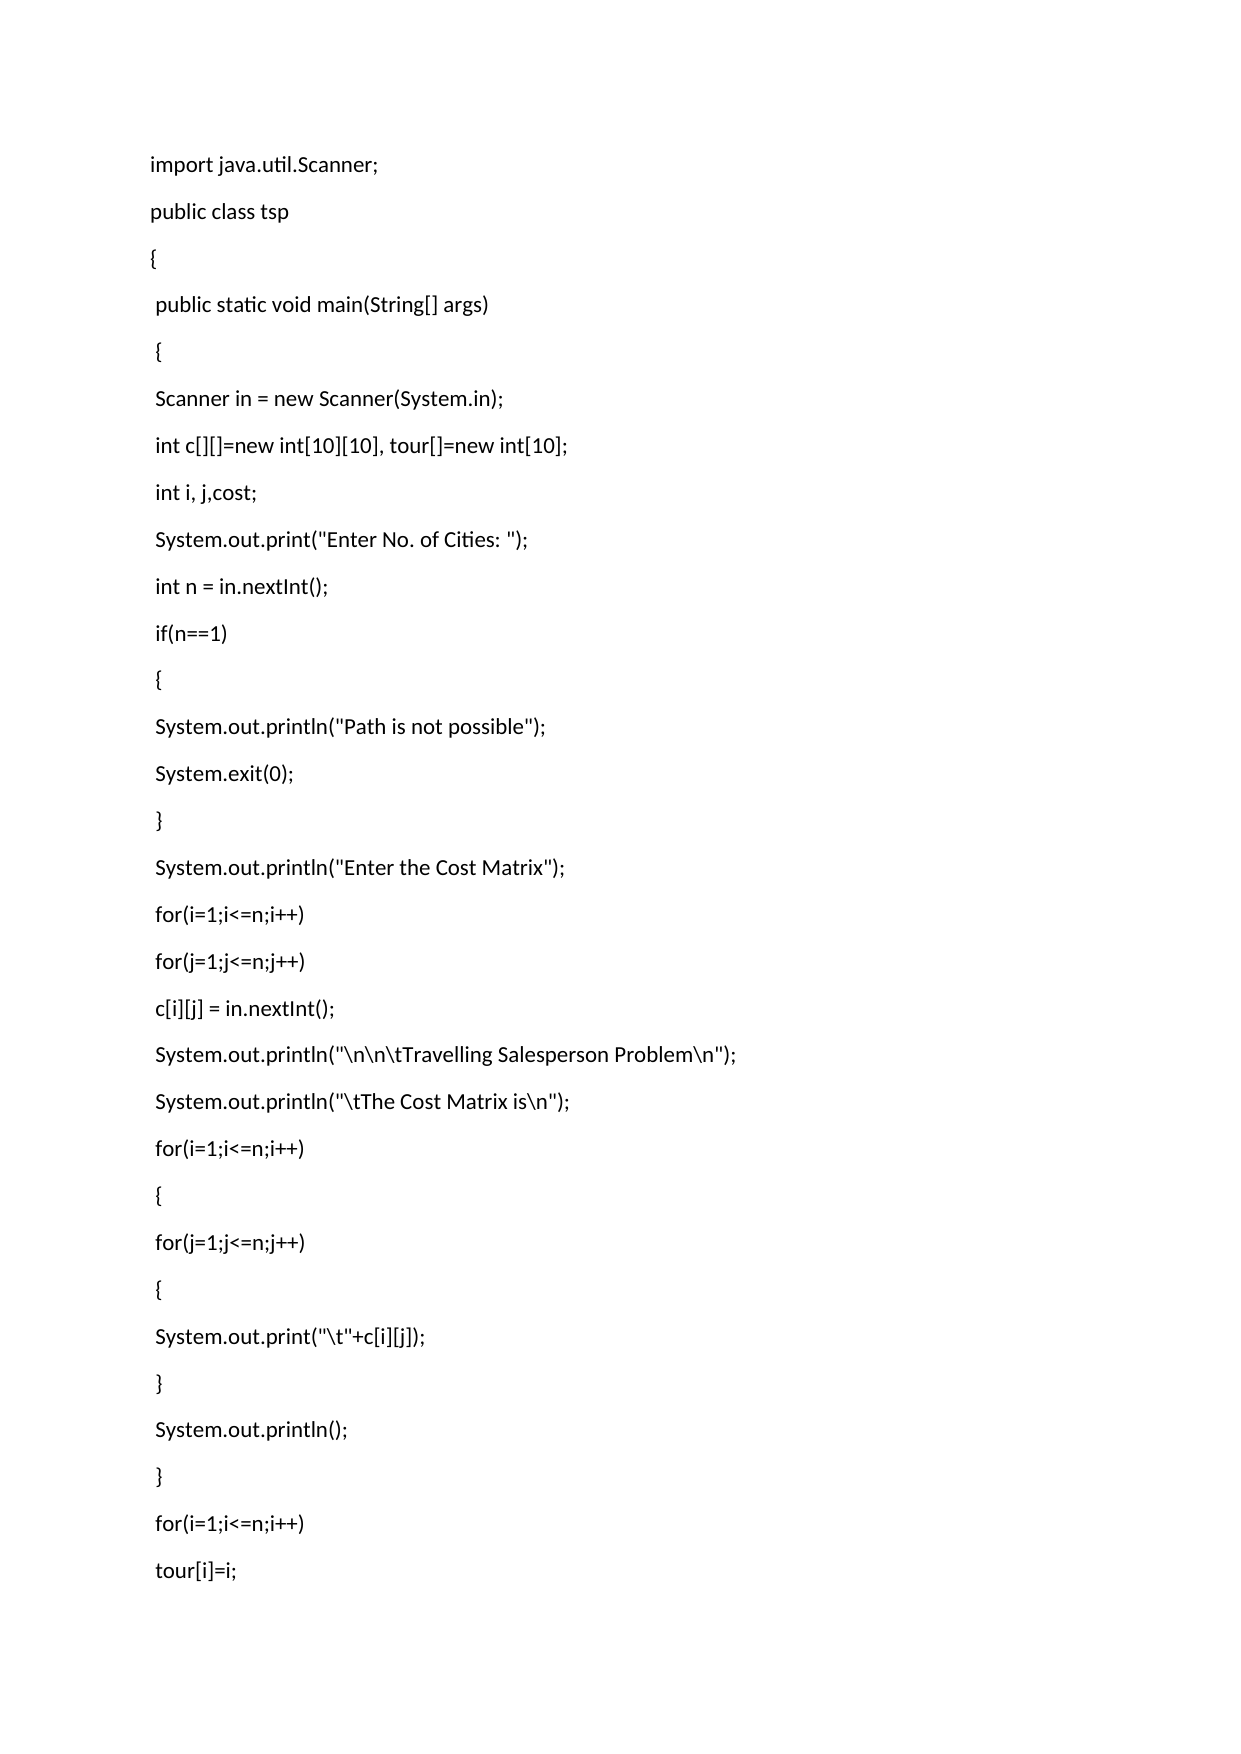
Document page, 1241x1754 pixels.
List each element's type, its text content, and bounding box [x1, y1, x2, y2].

text System.out.println(); [150, 1416, 1090, 1444]
text public class tsp [150, 197, 1090, 225]
text System.exit(0); [150, 759, 1090, 787]
text Scanner in = new Scanner(System.in); [150, 384, 1090, 412]
text System.out.println("Enter the Cost Matrix"); [150, 853, 1090, 881]
text int i, j,cost; [150, 478, 1090, 506]
text System.out.println("\tThe Cost Matrix is\n"); [150, 1087, 1090, 1116]
text for(i=1;i<=n;i++) [150, 1134, 1090, 1162]
text for(i=1;i<=n;i++) [150, 900, 1090, 928]
text { [150, 337, 1090, 366]
text int c[][]=new int[10][10], tour[]=new int[10]; [150, 431, 1090, 459]
text } [150, 1462, 1090, 1491]
text { [150, 666, 1090, 694]
text System.out.println("\n\n\tTravelling Salesperson Problem\n"); [150, 1041, 1090, 1069]
text for(j=1;j<=n;j++) [150, 1228, 1090, 1256]
text public static void main(String[] args) [150, 291, 1090, 319]
text import java.util.Scanner; [150, 150, 1090, 178]
text } [150, 1369, 1090, 1397]
text { [150, 244, 1090, 272]
text for(i=1;i<=n;i++) [150, 1509, 1090, 1537]
text } [150, 806, 1090, 834]
text if(n==1) [150, 619, 1090, 647]
text { [150, 1275, 1090, 1303]
text int n = in.nextInt(); [150, 572, 1090, 600]
text for(j=1;j<=n;j++) [150, 947, 1090, 975]
text { [150, 1181, 1090, 1209]
text System.out.print("\t"+c[i][j]); [150, 1322, 1090, 1350]
text c[i][j] = in.nextInt(); [150, 994, 1090, 1022]
text System.out.print("Enter No. of Cities: "); [150, 525, 1090, 553]
text tour[i]=i; [150, 1556, 1090, 1584]
text System.out.println("Path is not possible"); [150, 712, 1090, 741]
